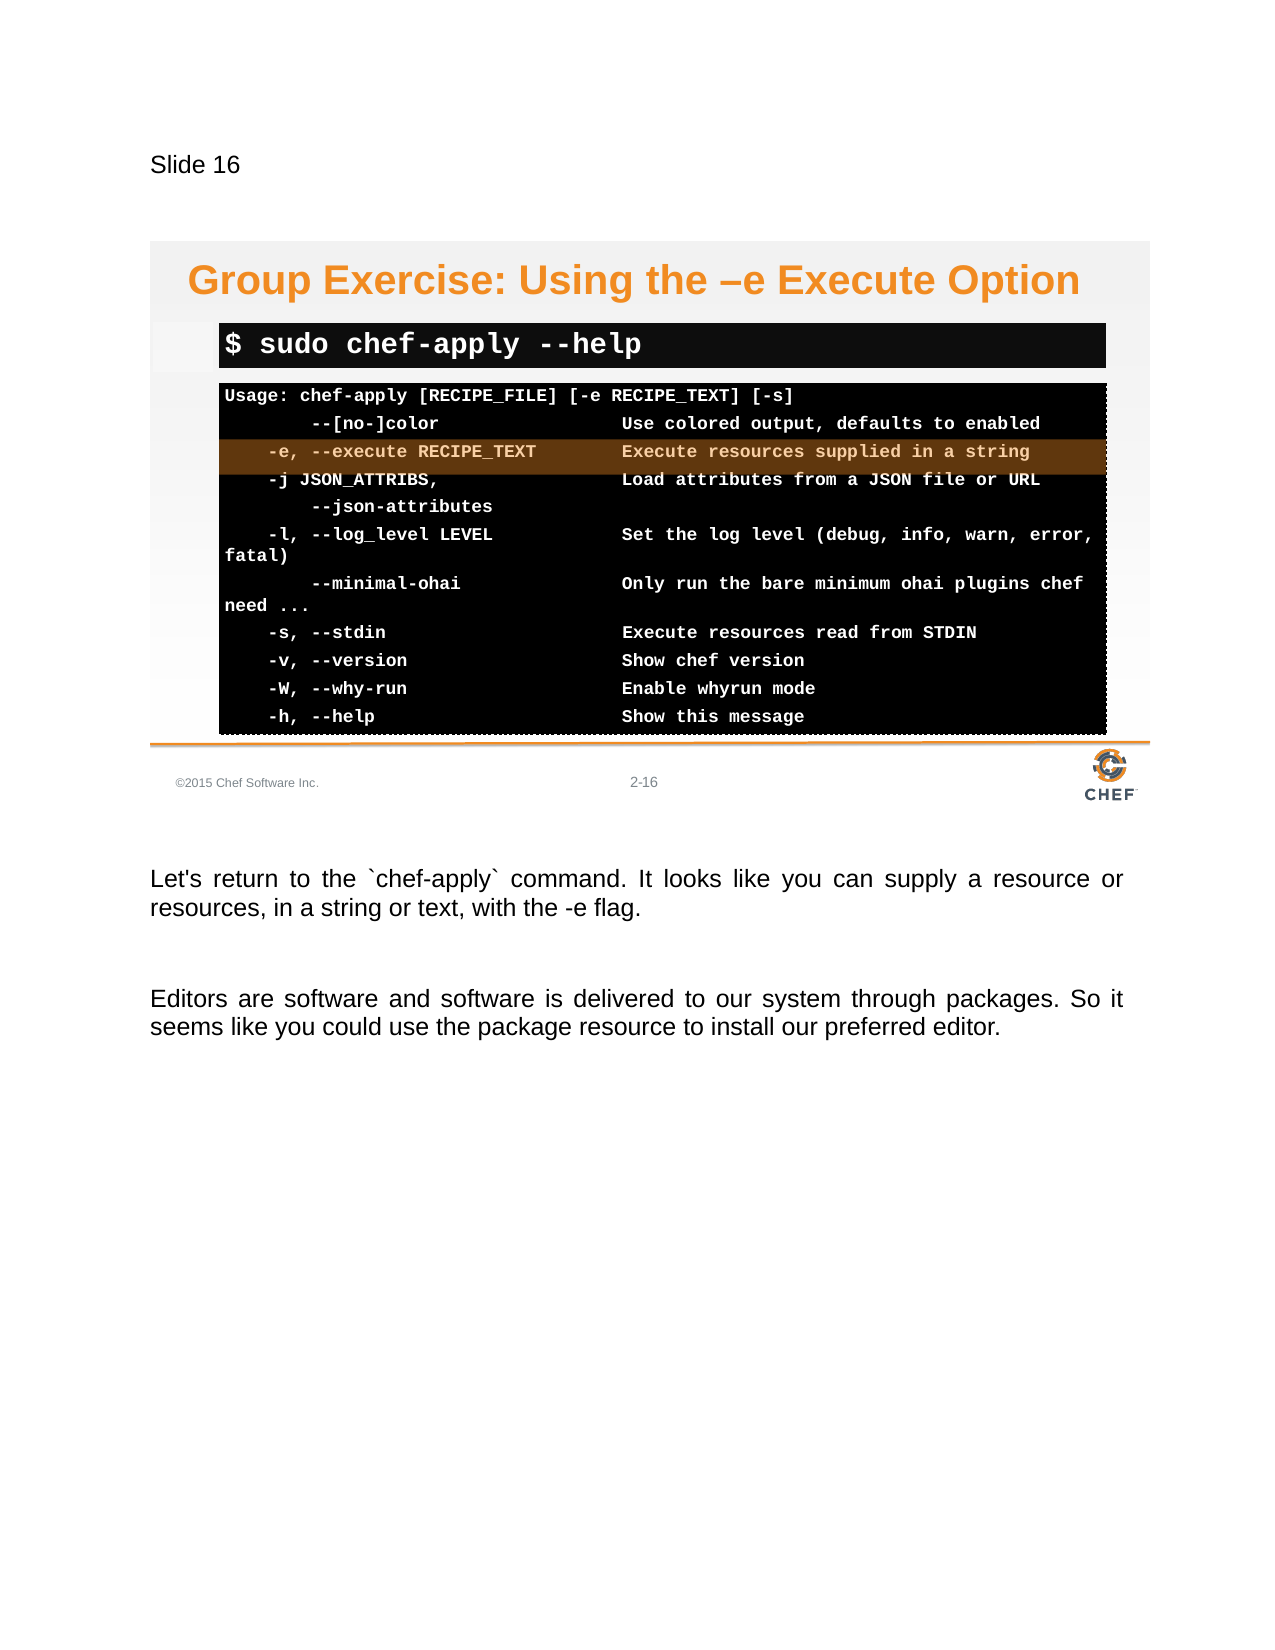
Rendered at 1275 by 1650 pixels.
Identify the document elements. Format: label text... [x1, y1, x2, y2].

text Let's return to the `chef-apply` command. It looks like you can supply a resource or resources, in a string or text, with the -e flag. [150, 864, 1125, 921]
text Slide 16 [150, 150, 1125, 179]
text Editors are software and software is delivered to our system through packages. So it seems like you could use the package resource to install our preferred editor. [150, 983, 1125, 1041]
